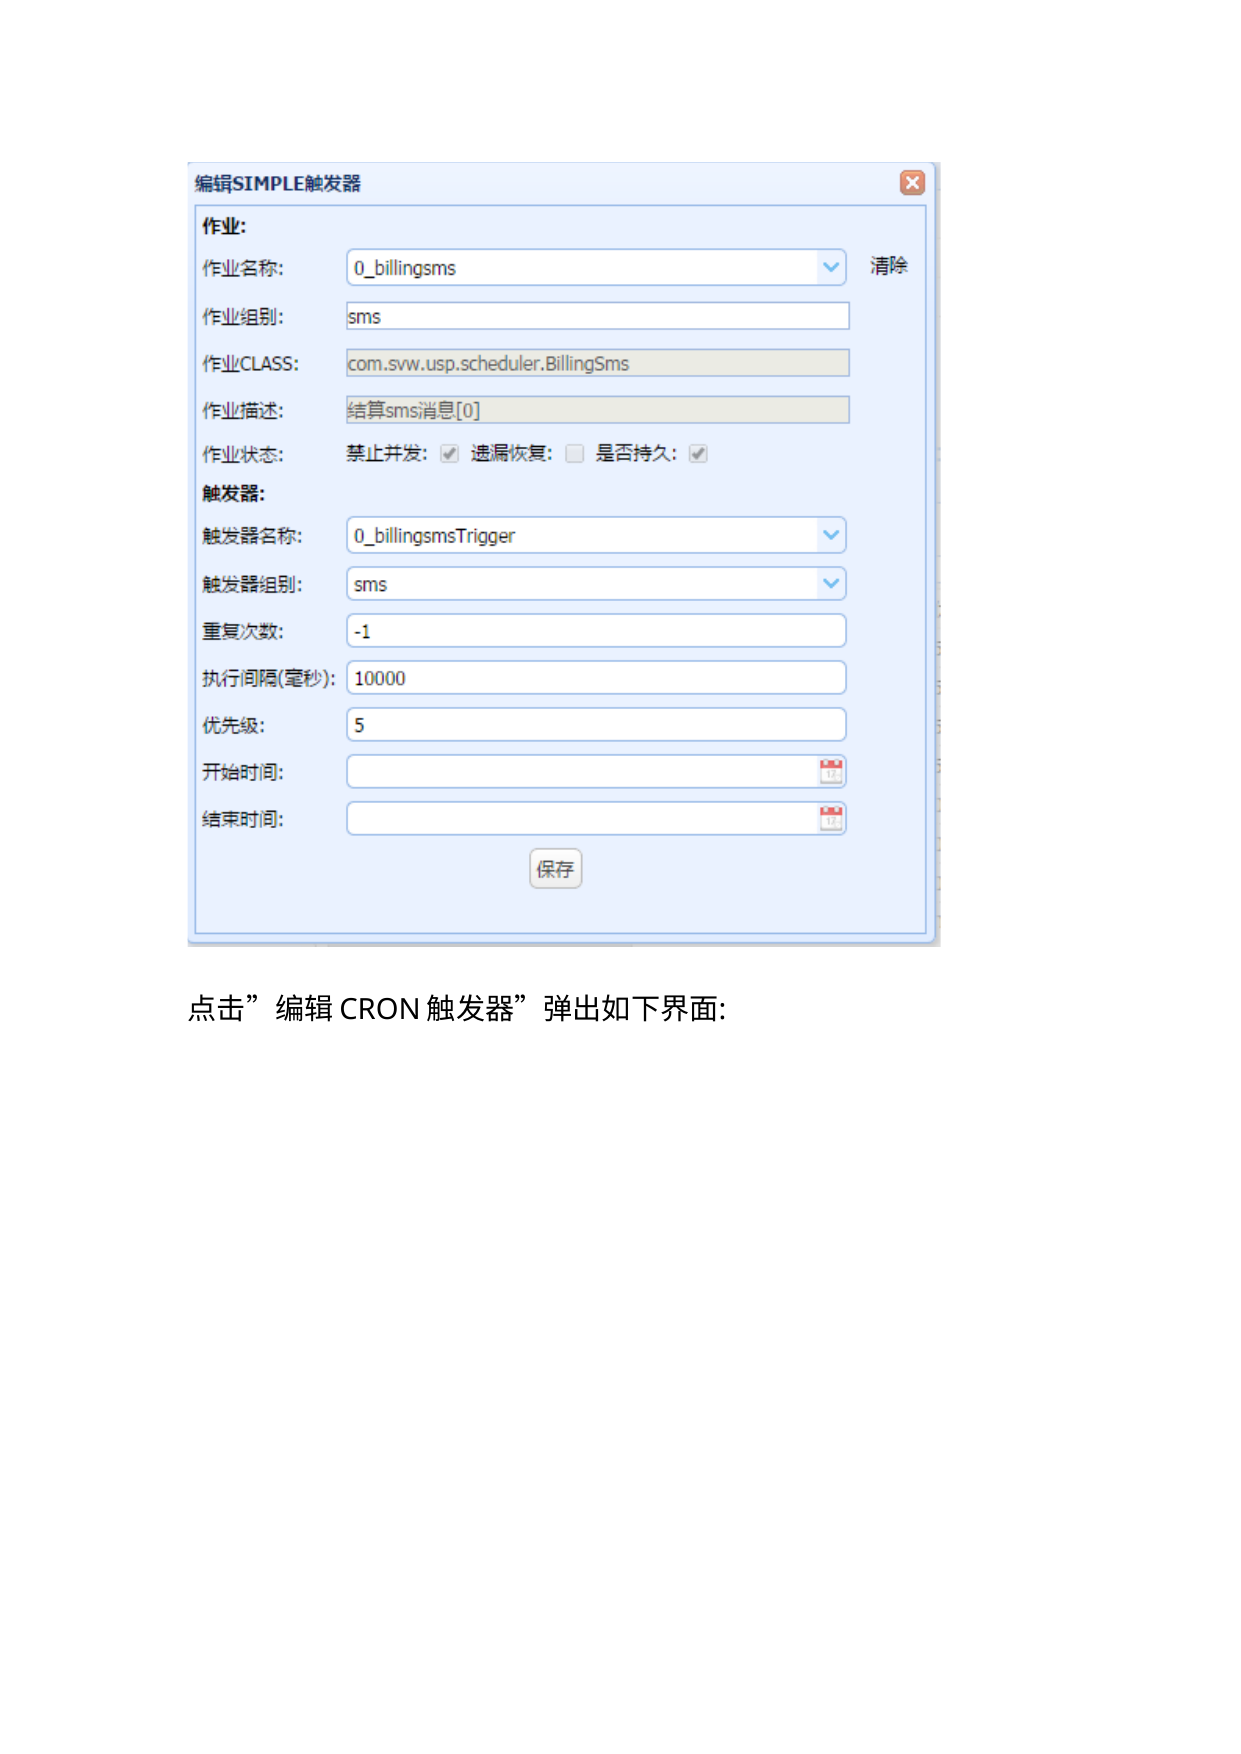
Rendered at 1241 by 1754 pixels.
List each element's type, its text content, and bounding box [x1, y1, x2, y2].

text 点击”编辑CRON触发器”弹出如下界面: [187, 974, 1053, 1039]
picture [187, 162, 941, 947]
